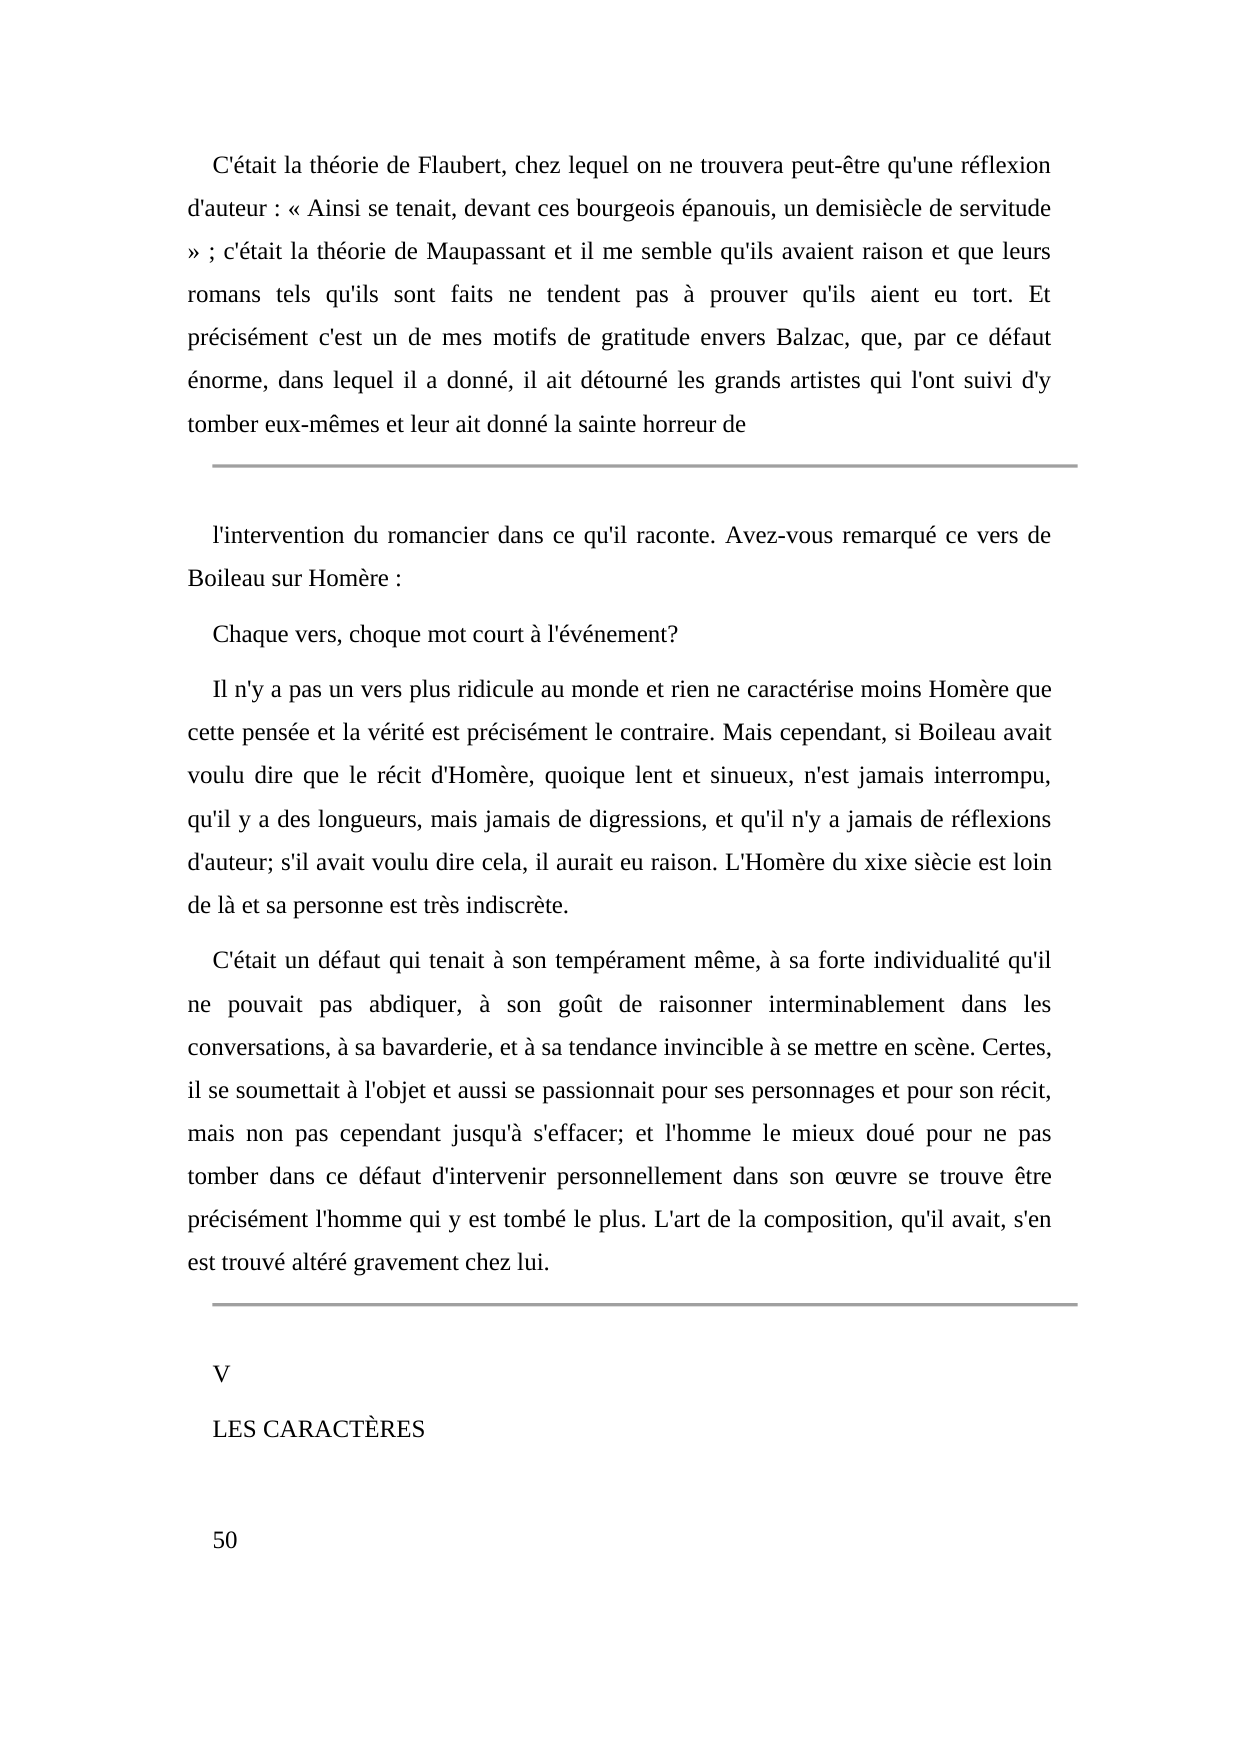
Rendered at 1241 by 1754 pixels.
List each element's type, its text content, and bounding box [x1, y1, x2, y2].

text C'était la théorie de Flaubert, chez lequel on ne trouvera peut-être qu'une réflexion d'auteur : « Ainsi se tenait, devant ces bourgeois épanouis, un demisiècle de servitude » ; c'était la théorie de Maupassant et il me semble qu'ils avaient raison et que leurs romans tels qu'ils sont faits ne tendent pas à prouver qu'ils aient eu tort. Et précisément c'est un de mes motifs de gratitude envers Balzac, que, par ce défaut énorme, dans lequel il a donné, il ait détourné les grands artistes qui l'ont suivi d'y tomber eux-mêmes et leur ait donné la sainte horreur de [187, 150, 1053, 437]
text LES CARACTÈRES [187, 1414, 1053, 1443]
text l'intervention du romancier dans ce qu'il raconte. Avez-vous remarqué ce vers de Boileau sur Homère : [187, 520, 1053, 592]
text Il n'y a pas un vers plus ridicule au monde et rien ne caractérise moins Homère que cette pensée et la vérité est précisément le contraire. Mais cependant, si Boileau avait voulu dire que le récit d'Homère, quoique lent et sinueux, n'est jamais interrompu, qu'il y a des longueurs, mais jamais de digressions, et qu'il n'y a jamais de réflexions d'auteur; s'il avait voulu dire cela, il aurait eu raison. L'Homère du xixe siècie est loin de là et sa personne est très indiscrète. [187, 674, 1053, 919]
text V [187, 1359, 1053, 1387]
text Chaque vers, choque mot court à l'événement? [187, 619, 1053, 647]
text C'était un défaut qui tenait à son tempérament même, à sa forte individualité qu'il ne pouvait pas abdiquer, à son goût de raisonner interminablement dans les conversations, à sa bavarderie, et à sa tendance invincible à se mettre en scène. Certes, il se soumettait à l'objet et aussi se passionnait pour ses personnages et pour son récit, mais non pas cependant jusqu'à s'effacer; et l'homme le mieux doué pour ne pas tomber dans ce défaut d'intervenir personnellement dans son œuvre se trouve être précisément l'homme qui y est tombé le plus. L'art de la composition, qu'il avait, s'en est trouvé altéré gravement chez lui. [187, 946, 1053, 1276]
